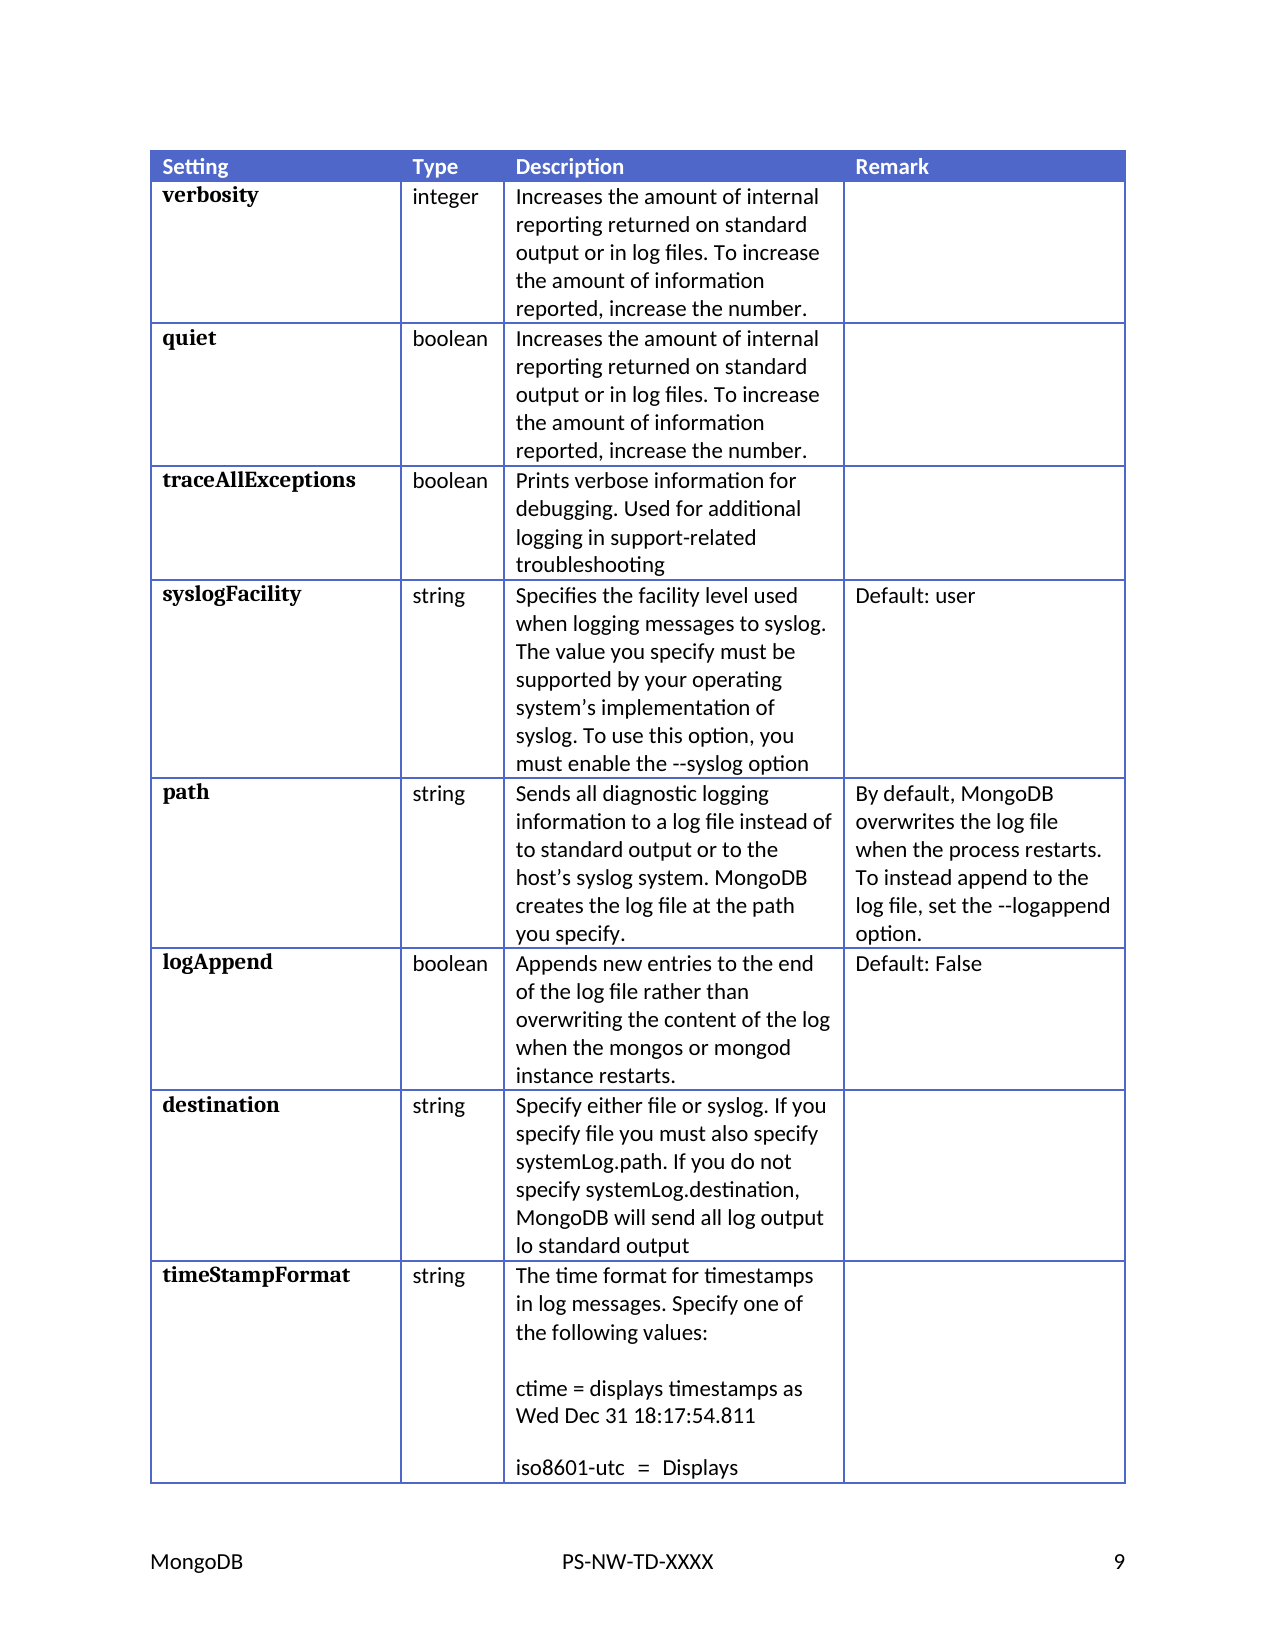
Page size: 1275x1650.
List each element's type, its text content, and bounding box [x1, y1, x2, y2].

table_cell Specify either file or syslog. If you specify file you must also specify systemLog.path. If you do not specify systemLog.destination, MongoDB will send all log output lo standard output [505, 1091, 843, 1259]
table_cell Prints verbose information for debugging. Used for additional logging in support-related troubleshooting [505, 467, 843, 579]
table_cell boolean [402, 324, 503, 464]
table_header Setting [152, 152, 400, 180]
table_cell destination [152, 1091, 400, 1259]
table_cell [845, 1262, 1124, 1482]
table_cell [505, 1262, 843, 1482]
table_cell Specifies the facility level used when logging messages to syslog. The value you specify must be supported by your operating system’s implementation of syslog. To use this option, you must enable the --syslog option [505, 581, 843, 777]
table_cell logAppend [152, 949, 400, 1089]
table_cell string [402, 1262, 503, 1482]
table_cell quiet [152, 324, 400, 464]
table_cell string [402, 581, 503, 777]
table_cell verbosity [152, 182, 400, 322]
table_cell path [152, 779, 400, 947]
table_cell traceAllExceptions [152, 467, 400, 579]
table_cell By default, MongoDB overwrites the log file when the process restarts. To instead append to the log file, set the --logappend option. [845, 779, 1124, 947]
table_header Description [505, 152, 843, 180]
table_cell Default: False [845, 949, 1124, 1089]
table_header Remark [845, 152, 1124, 180]
table_cell integer [402, 182, 503, 322]
table_cell syslogFacility [152, 581, 400, 777]
table_cell timeStampFormat [152, 1262, 400, 1482]
table_cell Sends all diagnostic logging information to a log file instead of to standard output or to the host’s syslog system. MongoDB creates the log file at the path you specify. [505, 779, 843, 947]
table_cell [845, 324, 1124, 464]
table_cell Increases the amount of internal reporting returned on standard output or in log files. To increase the amount of information reported, increase the number. [505, 182, 843, 322]
table_cell Appends new entries to the end of the log file rather than overwriting the content of the log when the mongos or mongod instance restarts. [505, 949, 843, 1089]
table_cell string [402, 1091, 503, 1259]
table_cell [845, 467, 1124, 579]
table_cell Default: user [845, 581, 1124, 777]
table_cell [845, 182, 1124, 322]
table_cell Increases the amount of internal reporting returned on standard output or in log files. To increase the amount of information reported, increase the number. [505, 324, 843, 464]
table_cell [845, 1091, 1124, 1259]
table_header Type [402, 152, 503, 180]
table_cell boolean [402, 467, 503, 579]
table_cell boolean [402, 949, 503, 1089]
table_cell string [402, 779, 503, 947]
